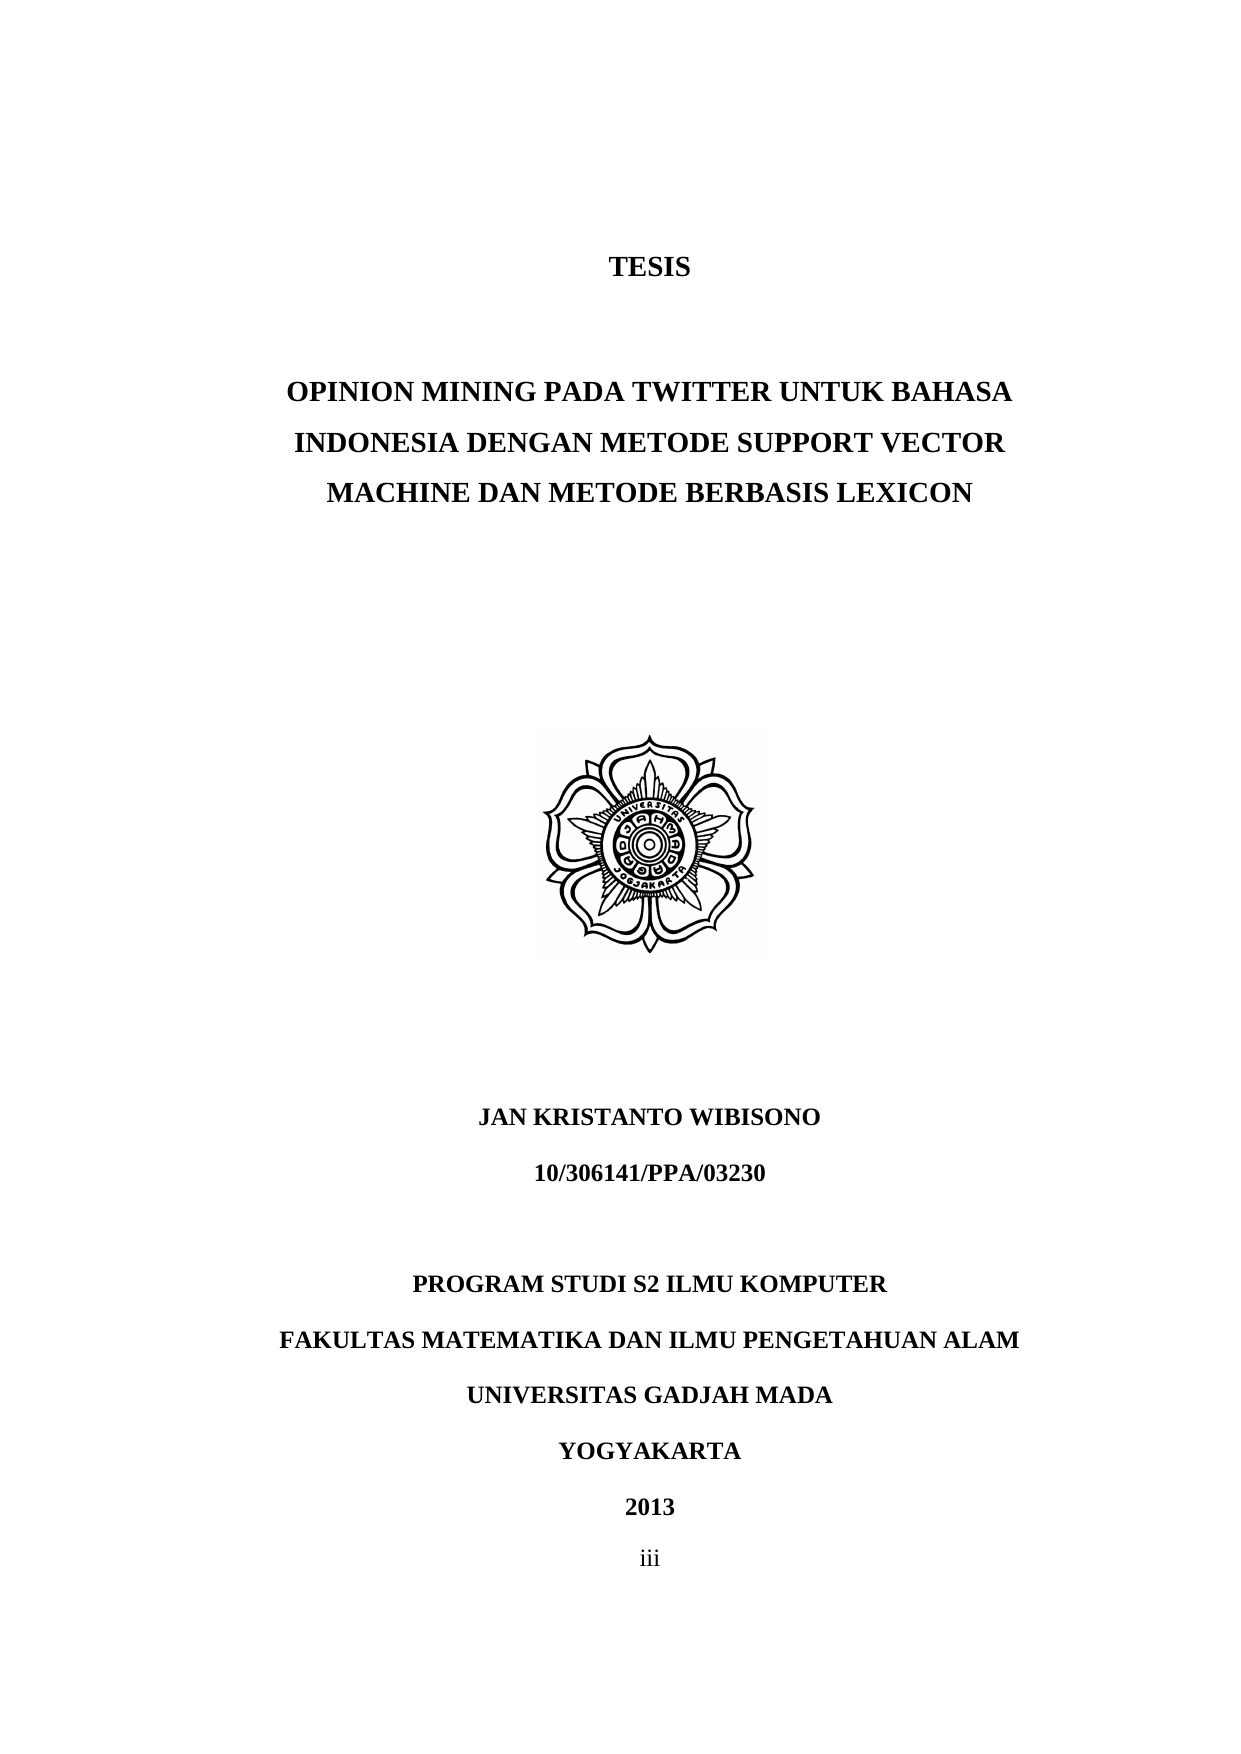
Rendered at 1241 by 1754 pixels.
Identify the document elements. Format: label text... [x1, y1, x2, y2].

text OPINION MINING PADA TWITTER UNTUK BAHASA INDONESIA DENGAN METODE SUPPORT VECTOR MACHINE DAN METODE BERBASIS LEXICON [236, 374, 1063, 508]
text PROGRAM STUDI S2 ILMU KOMPUTER [236, 1269, 1063, 1298]
text 10/306141/PPA/03230 [236, 1158, 1063, 1187]
text 2013 [236, 1492, 1063, 1520]
text FAKULTAS MATEMATIKA DAN ILMU PENGETAHUAN ALAM [236, 1325, 1063, 1353]
picture [532, 726, 767, 964]
text YOGYAKARTA [236, 1436, 1063, 1465]
text TESIS [236, 249, 1063, 282]
text UNIVERSITAS GADJAH MADA [236, 1380, 1063, 1409]
text JAN KRISTANTO WIBISONO [236, 1102, 1063, 1131]
